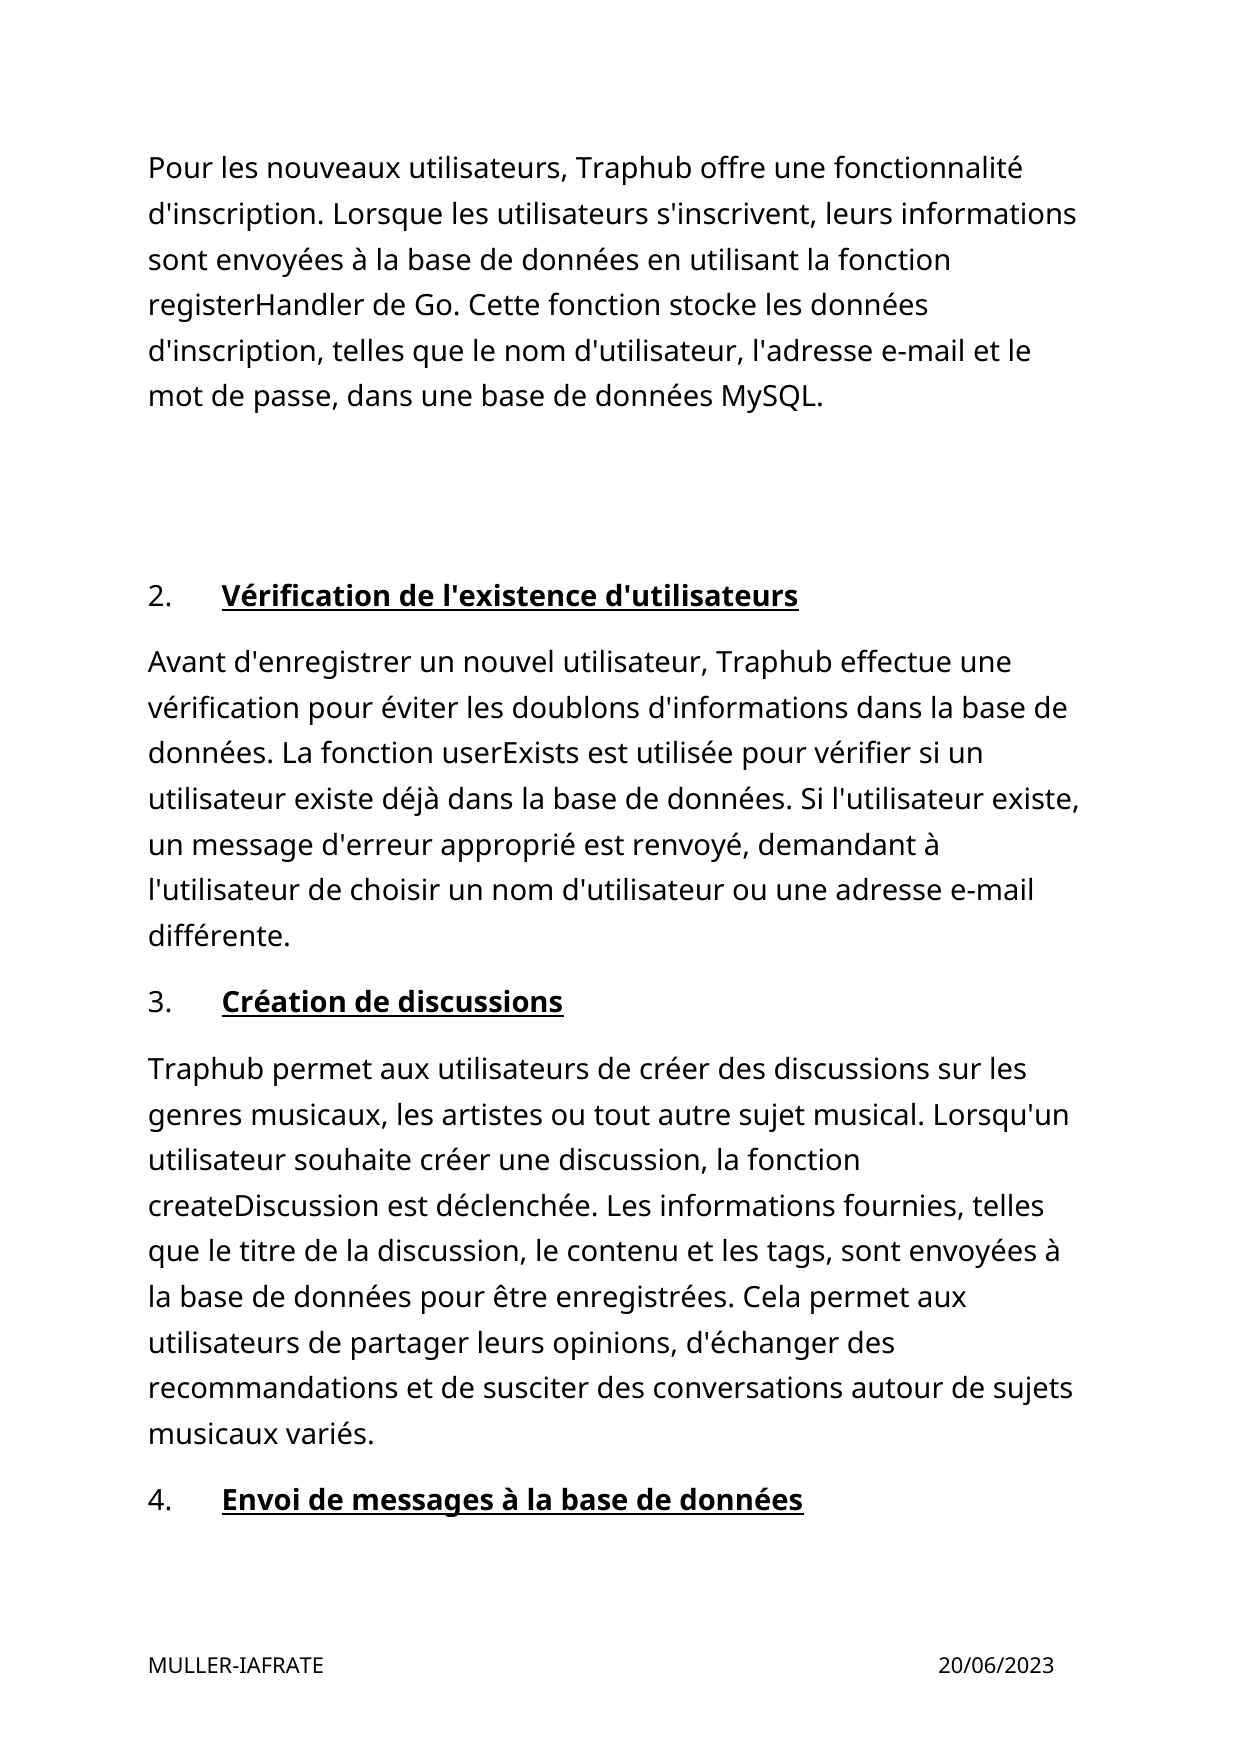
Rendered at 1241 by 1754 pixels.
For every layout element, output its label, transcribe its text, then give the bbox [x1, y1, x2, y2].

text Avant d'enregistrer un nouvel utilisateur, Traphub effectue une vérification pour éviter les doublons d'informations dans la base de données. La fonction userExists est utilisée pour vérifier si un utilisateur existe déjà dans la base de données. Si l'utilisateur existe, un message d'erreur approprié est renvoyé, demandant à l'utilisateur de choisir un nom d'utilisateur ou une adresse e-mail différente. [148, 642, 1093, 955]
text Traphub permet aux utilisateurs de créer des discussions sur les genres musicaux, les artistes ou tout autre sujet musical. Lorsqu'un utilisateur souhaite créer une discussion, la fonction createDiscussion est déclenchée. Les informations fournies, telles que le titre de la discussion, le contenu et les tags, sont envoyées à la base de données pour être enregistrées. Cela permet aux utilisateurs de partager leurs opinions, d'échanger des recommandations et de susciter des conversations autour de sujets musicaux variés. [148, 1048, 1093, 1453]
text 4. Envoi de messages à la base de données [148, 1480, 1093, 1519]
text Pour les nouveaux utilisateurs, Traphub offre une fonctionnalité d'inscription. Lorsque les utilisateurs s'inscrivent, leurs informations sont envoyées à la base de données en utilisant la fonction registerHandler de Go. Cette fonction stocke les données d'inscription, telles que le nom d'utilisateur, l'adresse e-mail et le mot de passe, dans une base de données MySQL. [148, 148, 1093, 415]
text 3. Création de discussions [148, 982, 1093, 1021]
text 2. Vérification de l'existence d'utilisateurs [148, 575, 1093, 615]
